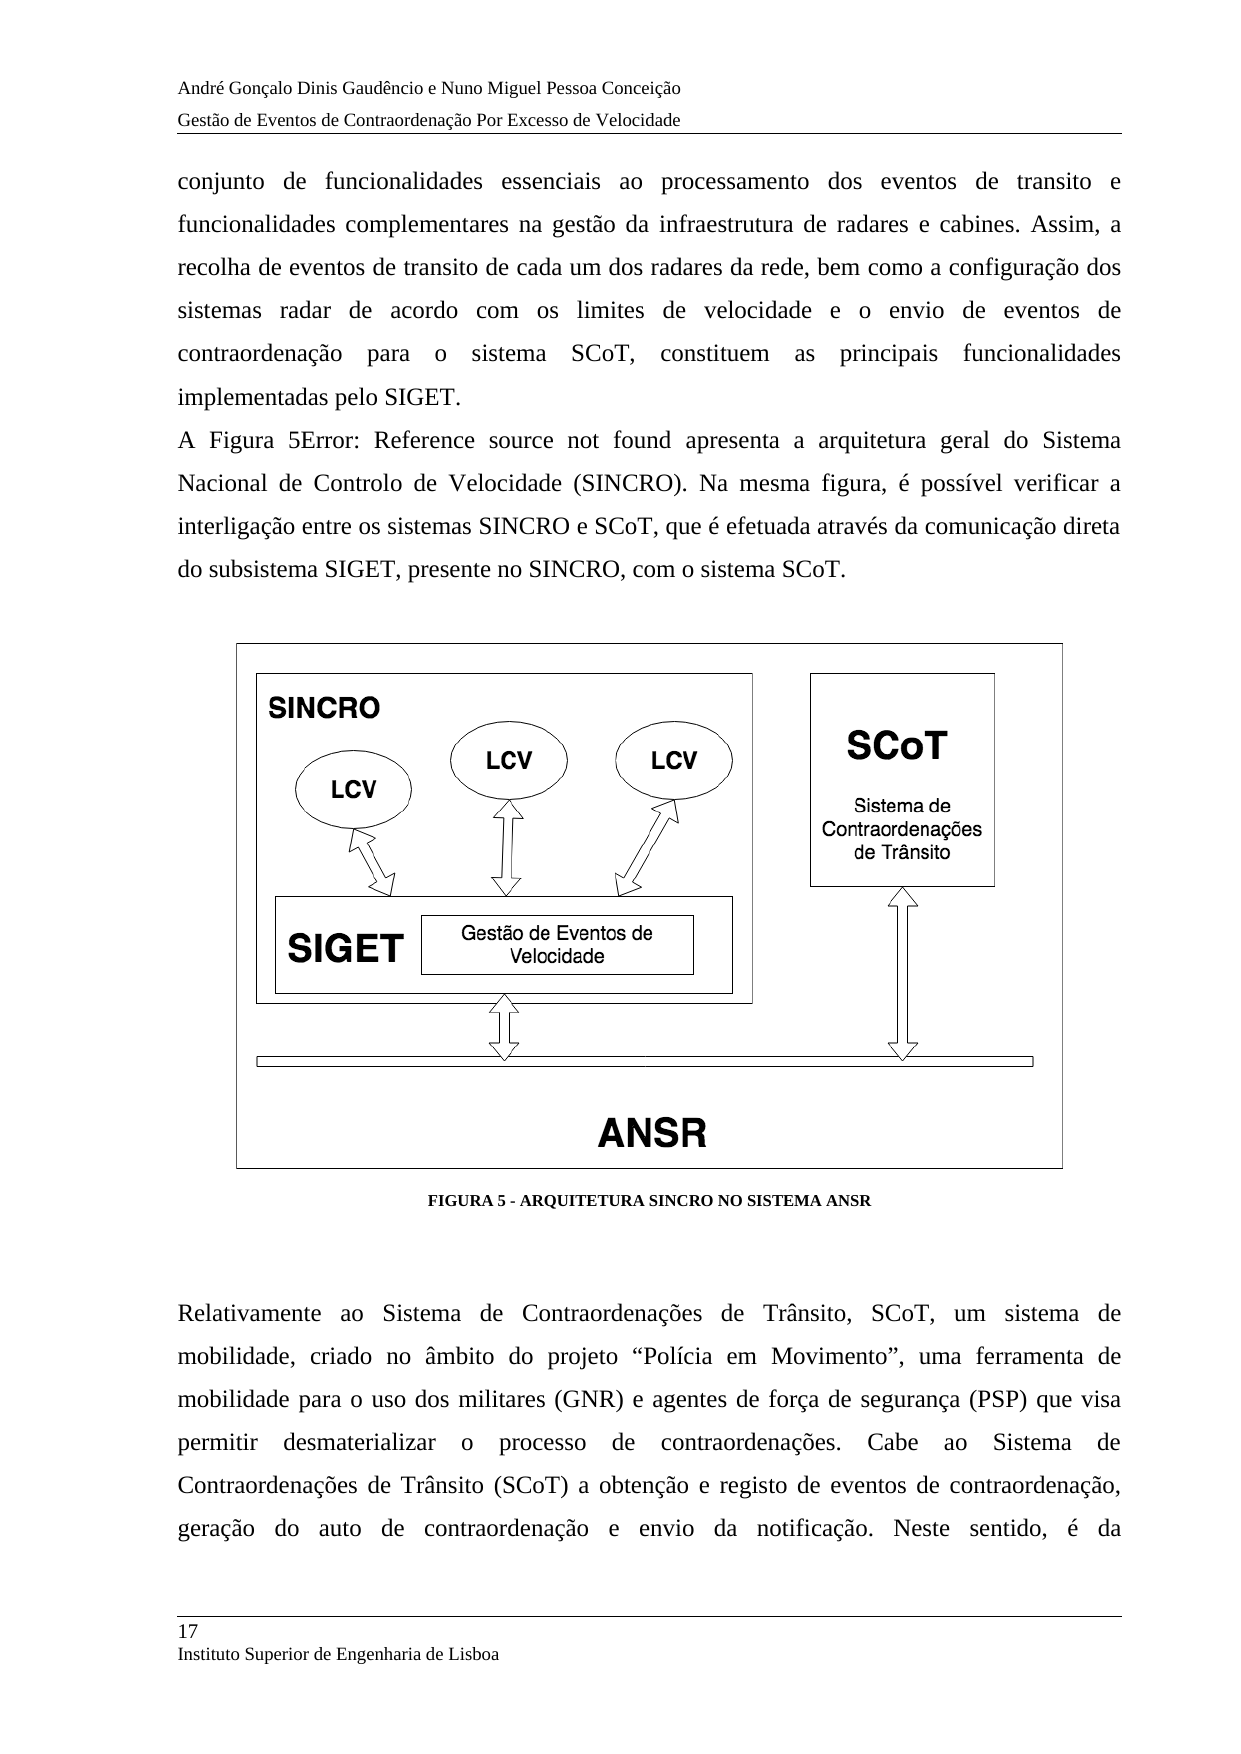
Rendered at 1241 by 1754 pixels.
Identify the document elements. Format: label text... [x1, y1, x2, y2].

picture [236, 643, 1063, 1181]
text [177, 166, 1122, 410]
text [177, 1298, 1122, 1542]
